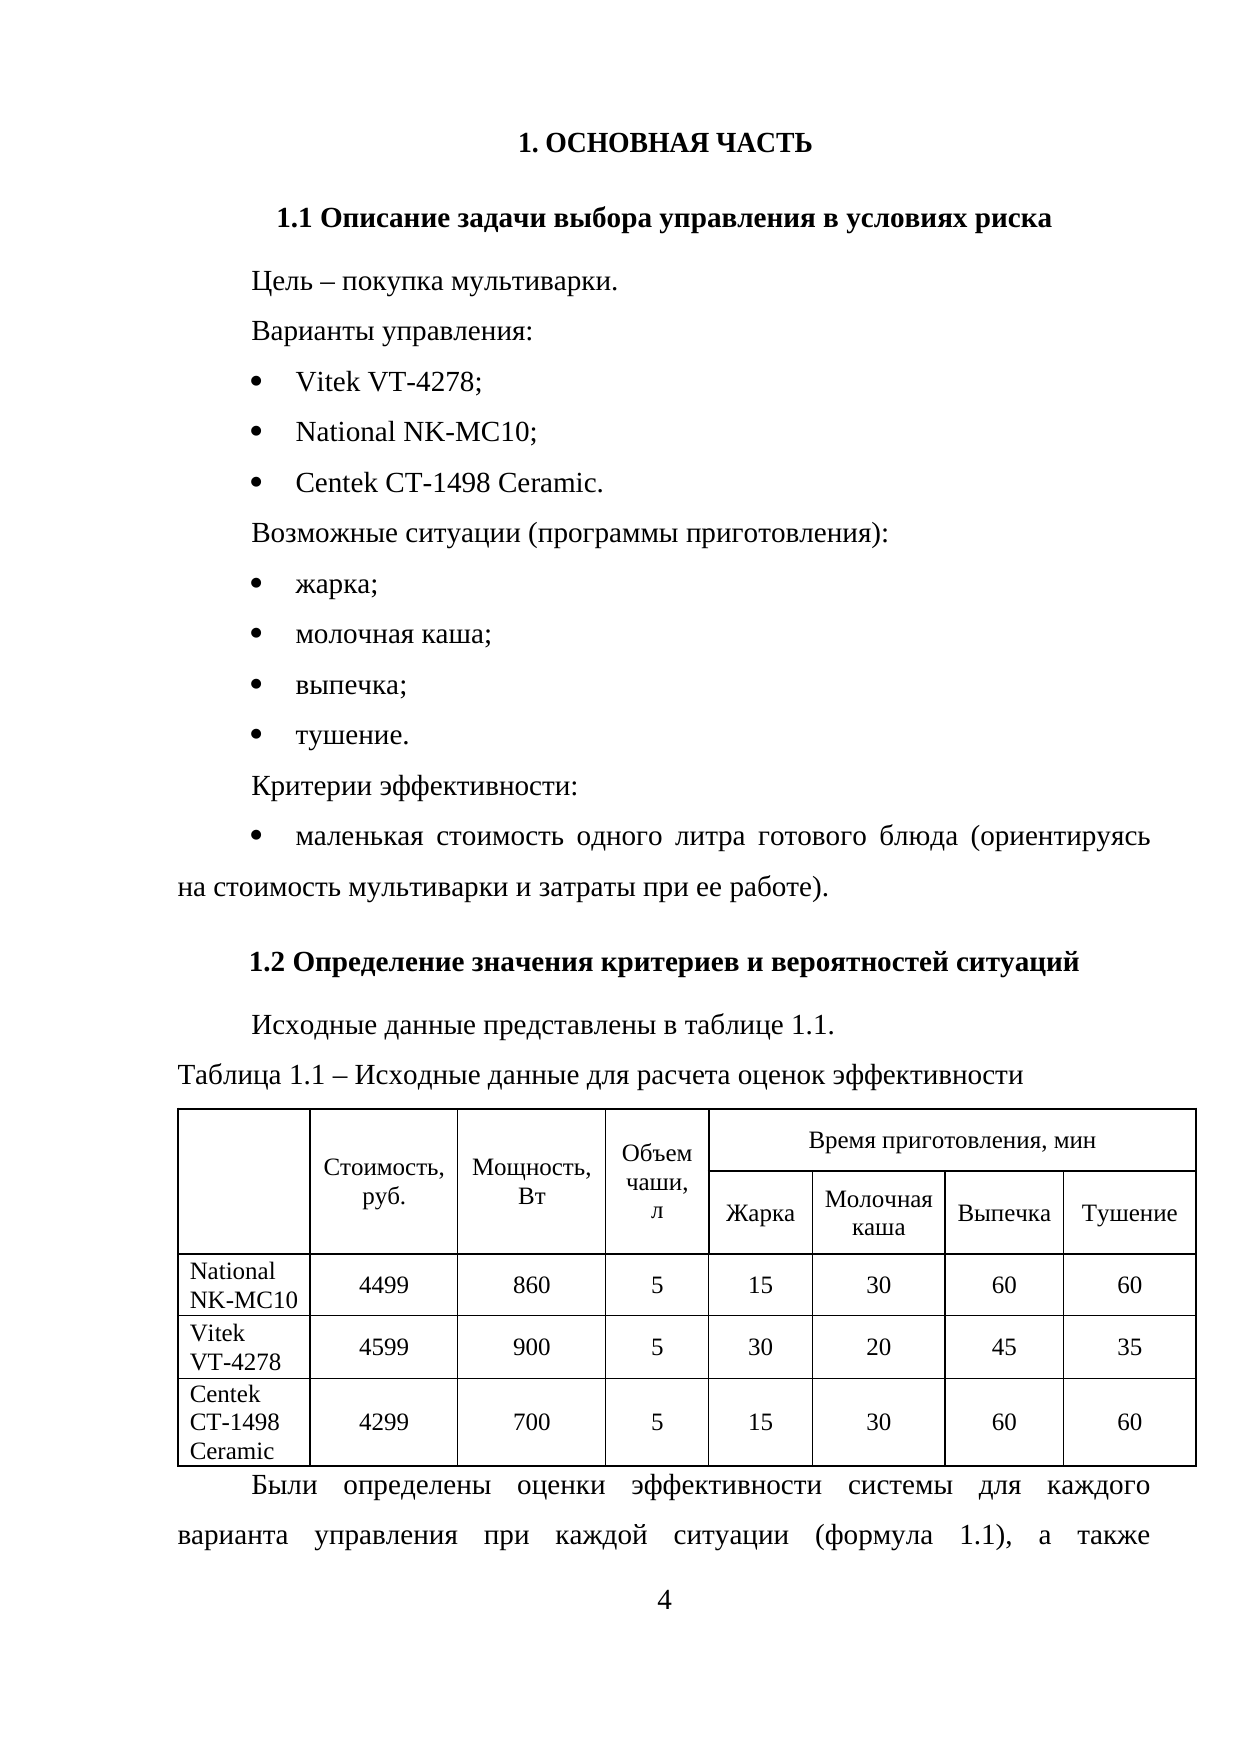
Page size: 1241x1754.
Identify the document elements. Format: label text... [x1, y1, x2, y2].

table_cell Vitek VT-4278 [179, 1316, 309, 1378]
list маленькая стоимость одного литра готового блюда (ориентируясь на стоимость мультиварки и затраты при ее работе). [177, 818, 1151, 902]
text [177, 1467, 1151, 1551]
table_cell National NK-MC10 [179, 1255, 309, 1315]
table_cell 15 [709, 1379, 812, 1465]
table_cell 60 [1064, 1379, 1195, 1465]
table_cell Centek CT-1498 Ceramic [179, 1379, 309, 1465]
text Цель – покупка мультиварки. [177, 263, 1151, 297]
table_cell 4299 [311, 1379, 457, 1465]
table_cell 4499 [311, 1255, 457, 1315]
table_cell Жарка [710, 1172, 812, 1253]
text Таблица 1.1 – Исходные данные для расчета оценок эффективности [177, 1057, 1151, 1091]
table_cell 60 [946, 1255, 1063, 1315]
subtitle 1.2 Определение значения критериев и вероятностей ситуаций [177, 944, 1151, 978]
list выпечка; [177, 667, 1151, 701]
subtitle 1. ОСНОВНАЯ ЧАСТЬ [179, 125, 1152, 158]
table_cell Молочная каша [813, 1172, 944, 1253]
text Варианты управления: [177, 313, 1151, 347]
table_cell 5 [606, 1379, 708, 1465]
table_cell 60 [946, 1379, 1063, 1465]
table_cell 30 [813, 1255, 944, 1315]
table_cell 4599 [311, 1316, 457, 1378]
table_cell Тушение [1064, 1172, 1195, 1253]
table_cell 700 [458, 1379, 605, 1465]
table_header Объем чаши, л [606, 1110, 708, 1253]
table_header Время приготовления, мин [710, 1110, 1195, 1170]
list Centek CT-1498 Ceramic. [177, 465, 1151, 499]
table_cell 5 [606, 1316, 708, 1378]
text Исходные данные представлены в таблице 1.1. [177, 1007, 1151, 1041]
table_cell 45 [946, 1316, 1063, 1378]
subtitle 1.1 Описание задачи выбора управления в условиях риска [177, 200, 1151, 234]
table_cell 20 [813, 1316, 944, 1378]
text Критерии эффективности: [177, 768, 1151, 802]
list молочная каша; [177, 616, 1151, 650]
table_cell 30 [709, 1316, 812, 1378]
table_header Мощность, Вт [458, 1110, 605, 1253]
table_cell 35 [1064, 1316, 1195, 1378]
list Vitek VT-4278; [177, 364, 1151, 398]
table_cell Выпечка [946, 1172, 1063, 1253]
table_cell 860 [458, 1255, 605, 1315]
list тушение. [177, 717, 1151, 751]
text Возможные ситуации (программы приготовления): [177, 516, 1151, 549]
list National NK-MC10; [177, 414, 1151, 448]
table_cell 60 [1064, 1255, 1195, 1315]
table_cell 5 [606, 1255, 708, 1315]
list жарка; [177, 566, 1151, 599]
table_cell 900 [458, 1316, 605, 1378]
table_header Стоимость, руб. [311, 1110, 457, 1253]
table_header [179, 1110, 309, 1253]
table_cell 30 [813, 1379, 944, 1465]
table_cell 15 [709, 1255, 812, 1315]
